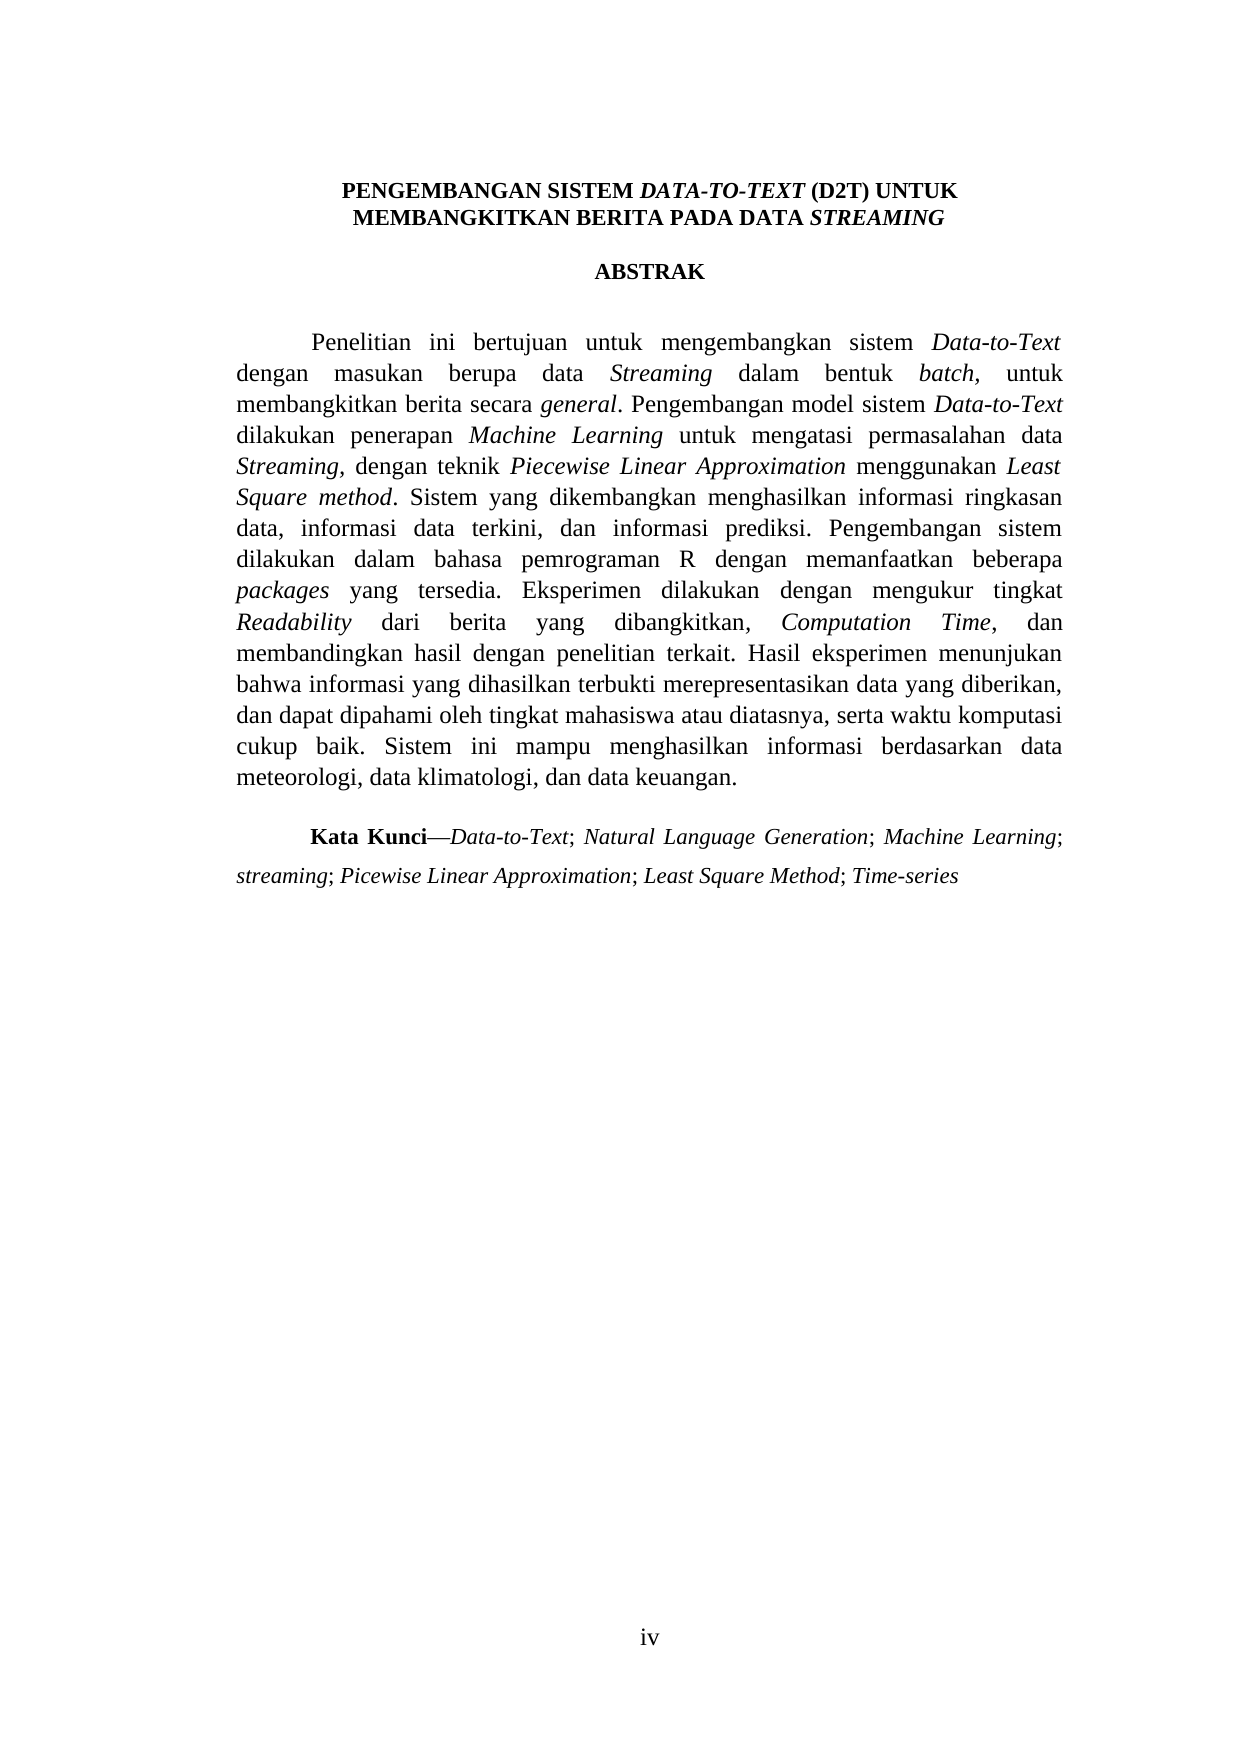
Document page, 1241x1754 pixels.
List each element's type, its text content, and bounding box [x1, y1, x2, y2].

text Kata Kunci—Data-to-Text; Natural Language Generation; Machine Learning; streaming; Picewise Linear Approximation; Least Square Method; Time-series [236, 823, 1063, 889]
text Penelitian ini bertujuan untuk mengembangkan sistem Data-to-Text dengan masukan berupa data Streaming dalam bentuk batch, untuk membangkitkan berita secara general. Pengembangan model sistem Data-to-Text dilakukan penerapan Machine Learning untuk mengatasi permasalahan data Streaming, dengan teknik Piecewise Linear Approximation menggunakan Least Square method. Sistem yang dikembangkan menghasilkan informasi ringkasan data, informasi data terkini, dan informasi prediksi. Pengembangan sistem dilakukan dalam bahasa pemrograman R dengan memanfaatkan beberapa packages yang tersedia. Eksperimen dilakukan dengan mengukur tingkat Readability dari berita yang dibangkitkan, Computation Time, dan membandingkan hasil dengan penelitian terkait. Hasil eksperimen menunjukan bahwa informasi yang dihasilkan terbukti merepresentasikan data yang diberikan, dan dapat dipahami oleh tingkat mahasiswa atau diatasnya, serta waktu komputasi cukup baik. Sistem ini mampu menghasilkan informasi berdasarkan data meteorologi, data klimatologi, dan data keuangan. [236, 327, 1063, 791]
text PENGEMBANGAN SISTEM DATA-TO-TEXT (D2T) UNTUK MEMBANGKITKAN BERITA PADA DATA STREAMING [236, 177, 1063, 230]
subtitle ABSTRAK [236, 258, 1063, 284]
